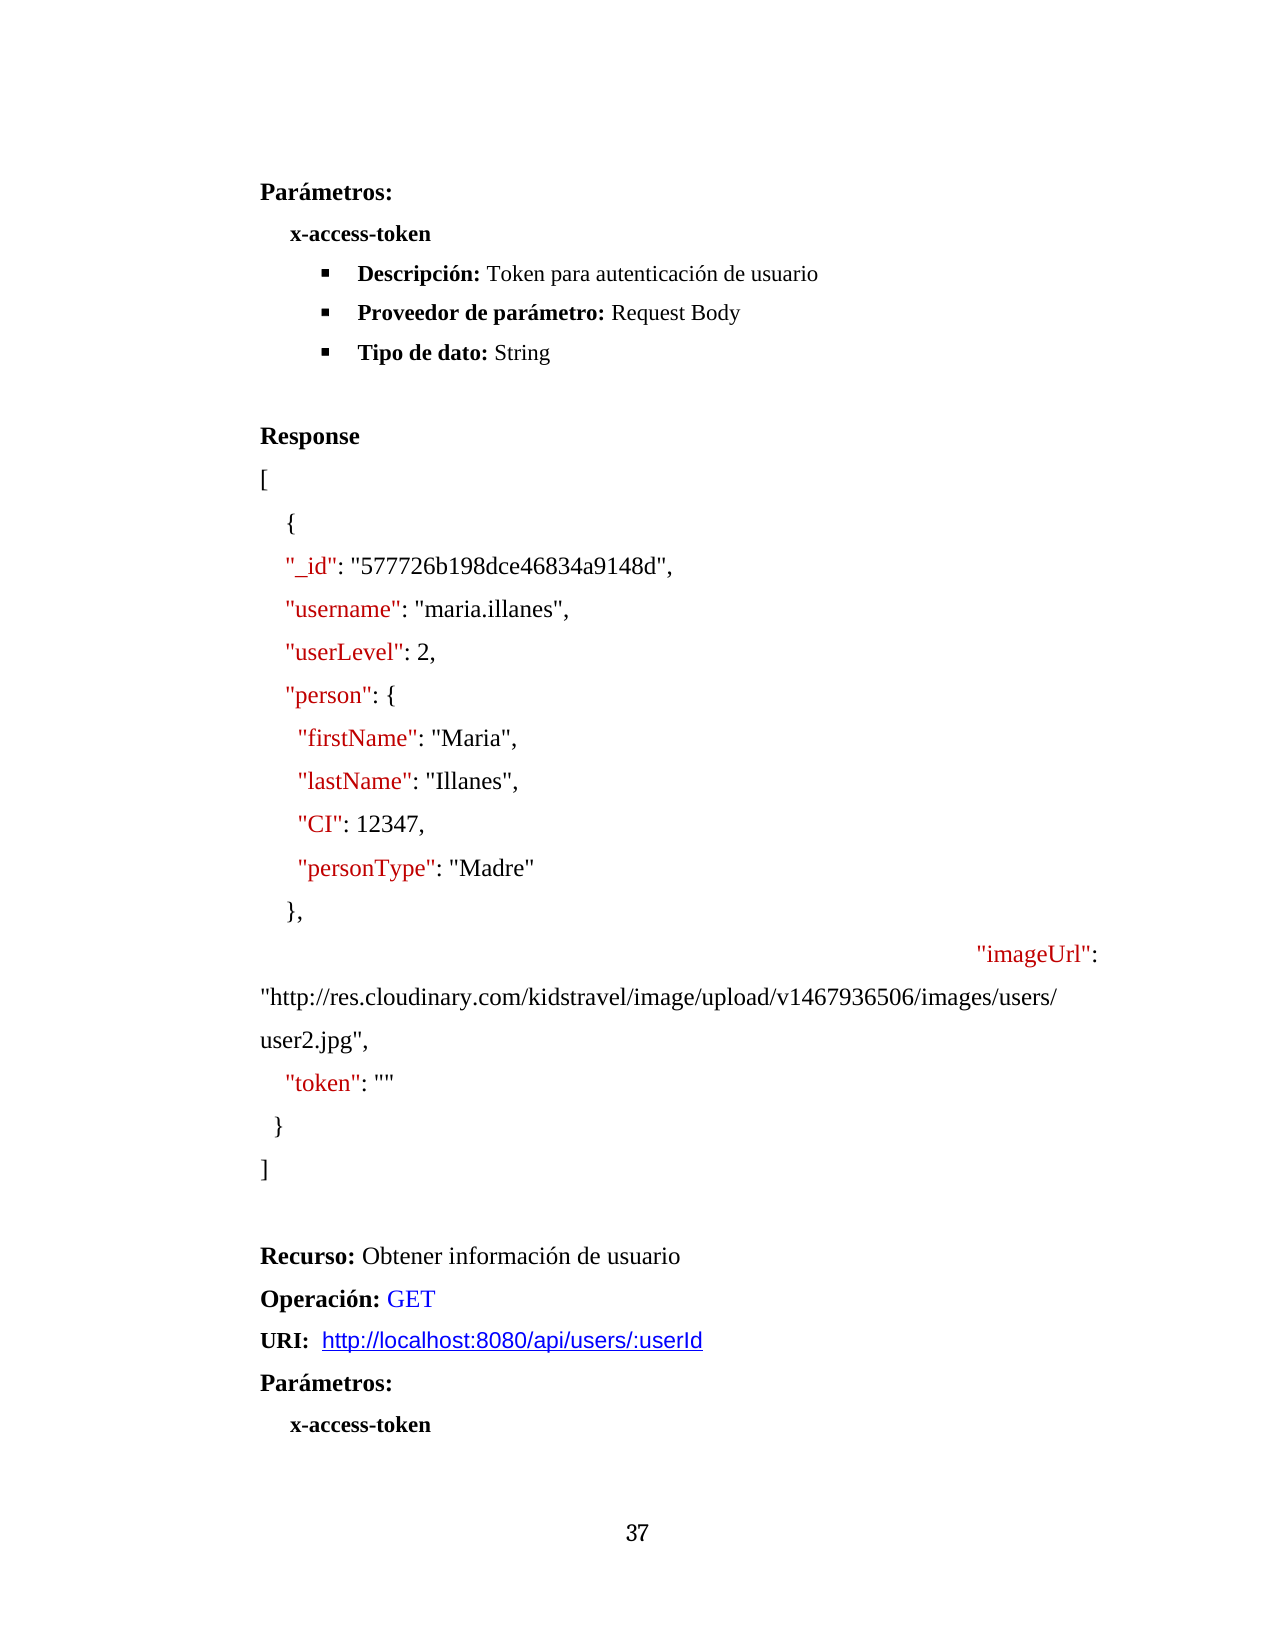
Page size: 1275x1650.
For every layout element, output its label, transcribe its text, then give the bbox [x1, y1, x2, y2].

list Proveedor de parámetro: Request Body [320, 299, 1098, 326]
list Operación: GET [260, 1284, 1098, 1313]
list "imageUrl": "http://res.cloudinary.com/kidstravel/image/upload/v1467936506/images/users/user2.jpg", [260, 939, 1098, 1054]
list ] [260, 1154, 1098, 1183]
list Recurso: Obtener información de usuario [260, 1241, 1098, 1269]
text x-access-token [290, 1411, 1098, 1437]
list Response [260, 421, 1098, 450]
text Parámetros: [260, 1368, 1098, 1397]
list "userLevel": 2, [260, 637, 1098, 666]
list Tipo de dato: String [320, 339, 1098, 365]
list "firstName": "Maria", [260, 723, 1098, 752]
list } [260, 1111, 1098, 1140]
list Descripción: Token para autenticación de usuario [320, 260, 1098, 286]
list "lastName": "Illanes", [260, 766, 1098, 795]
list }, [260, 896, 1098, 924]
text URI: http://localhost:8080/api/users/:userId [260, 1327, 1098, 1353]
list "token": "" [260, 1068, 1098, 1097]
list [ [260, 464, 1098, 493]
text Parámetros: [260, 177, 1098, 206]
list { [260, 508, 1098, 536]
list "personType": "Madre" [260, 853, 1098, 881]
text x-access-token [290, 220, 1098, 247]
list "CI": 12347, [260, 809, 1098, 838]
list "person": { [260, 680, 1098, 709]
list "username": "maria.illanes", [260, 594, 1098, 623]
list "_id": "577726b198dce46834a9148d", [260, 551, 1098, 579]
